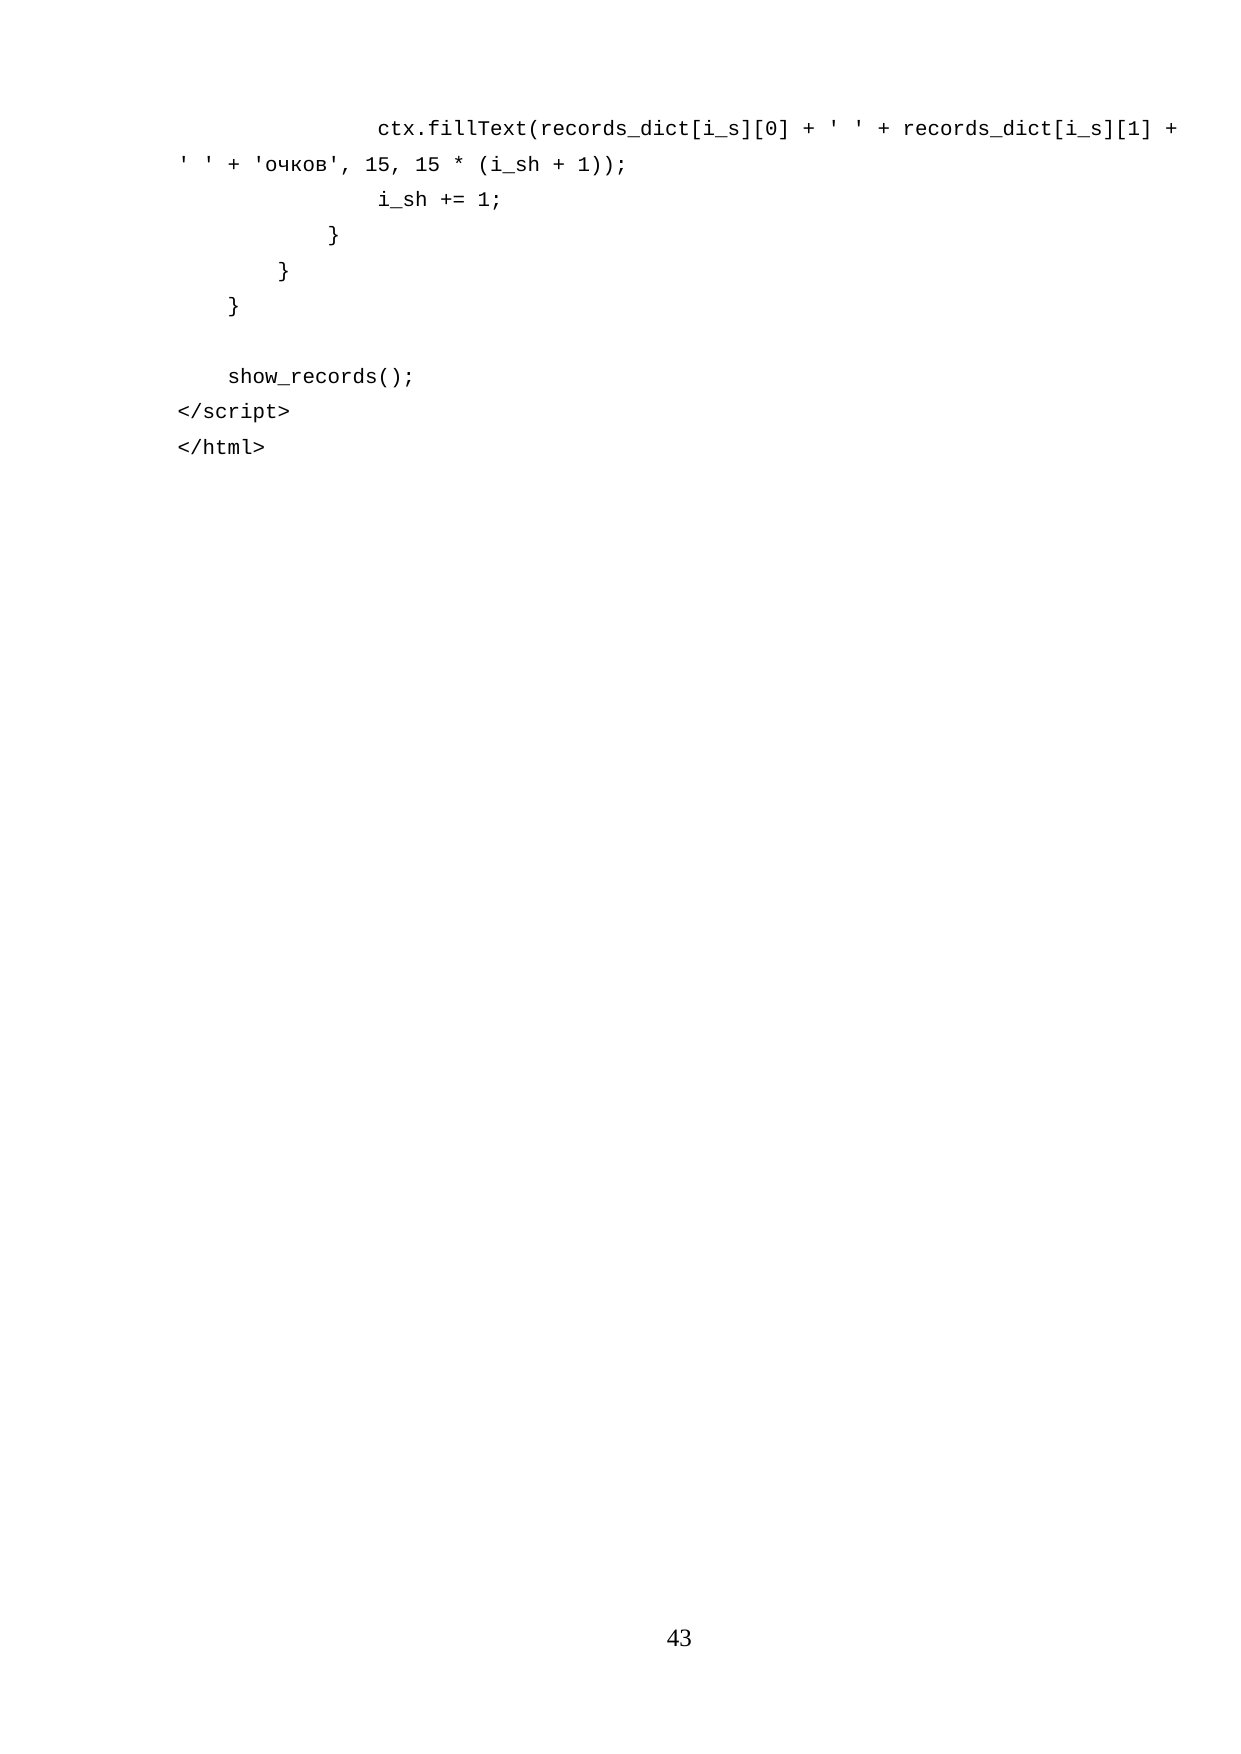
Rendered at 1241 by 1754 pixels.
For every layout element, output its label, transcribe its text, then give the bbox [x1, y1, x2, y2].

text </script> [177, 401, 1181, 425]
text } [177, 260, 1181, 283]
text show_records(); [177, 366, 1181, 390]
text i_sh += 1; [177, 189, 1181, 213]
text ctx.fillText(records_dict[i_s][0] + ' ' + records_dict[i_s][1] + ' ' + 'очков', 15, 15 * (i_sh + 1)); [177, 118, 1181, 177]
text } [177, 224, 1181, 248]
text </html> [177, 437, 1181, 461]
text } [177, 295, 1181, 319]
